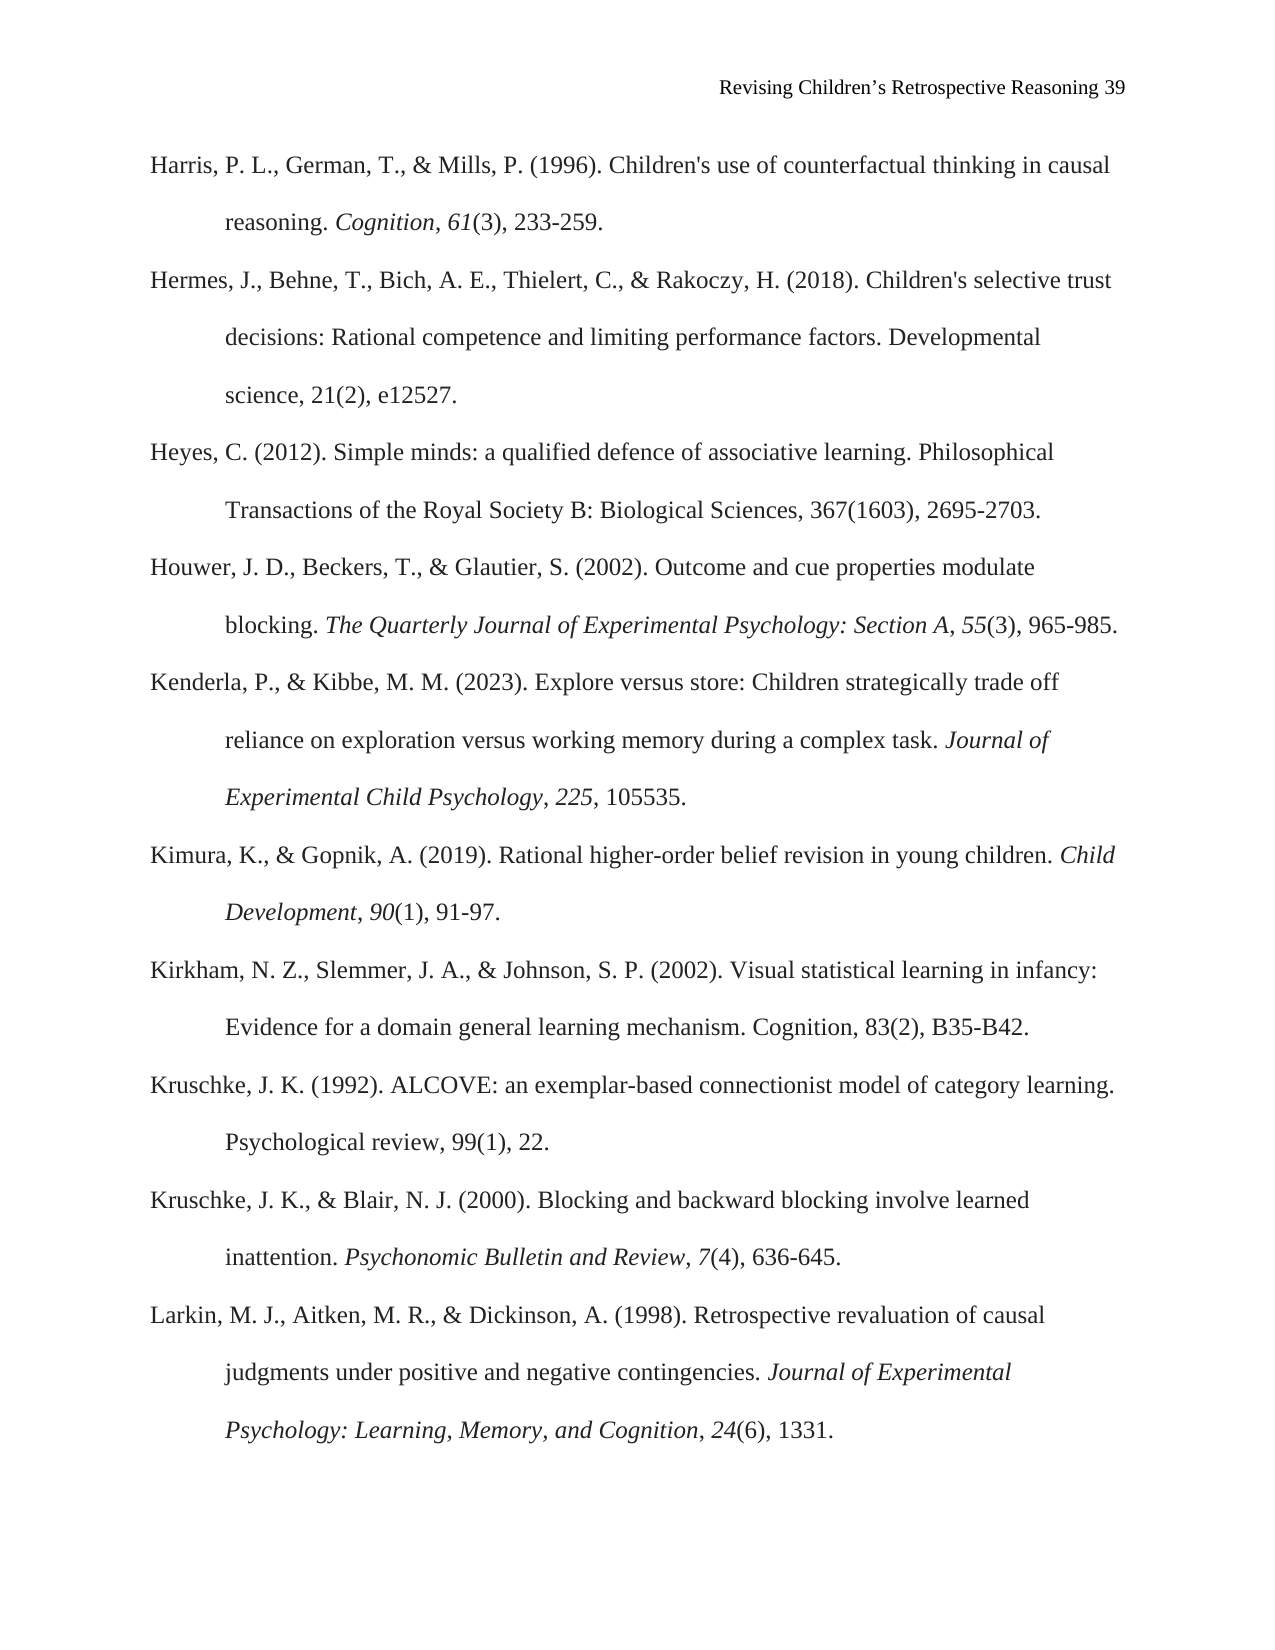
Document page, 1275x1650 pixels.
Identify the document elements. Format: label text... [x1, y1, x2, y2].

text Houwer, J. D., Beckers, T., & Glautier, S. (2002). Outcome and cue properties modulate blocking. The Quarterly Journal of Experimental Psychology: Section A, 55(3), 965-985. [150, 552, 1125, 639]
text Heyes, C. (2012). Simple minds: a qualified defence of associative learning. Philosophical Transactions of the Royal Society B: Biological Sciences, 367(1603), 2695-2703. [150, 437, 1125, 524]
text Hermes, J., Behne, T., Bich, A. E., Thielert, C., & Rakoczy, H. (2018). Children's selective trust decisions: Rational competence and limiting performance factors. Developmental science, 21(2), e12527. [150, 265, 1125, 409]
text Harris, P. L., German, T., & Mills, P. (1996). Children's use of counterfactual thinking in causal reasoning. Cognition, 61(3), 233-259. [150, 150, 1125, 236]
text Kruschke, J. K. (1992). ALCOVE: an exemplar-based connectionist model of category learning. Psychological review, 99(1), 22. [150, 1070, 1125, 1156]
text Larkin, M. J., Aitken, M. R., & Dickinson, A. (1998). Retrospective revaluation of causal judgments under positive and negative contingencies. Journal of Experimental Psychology: Learning, Memory, and Cognition, 24(6), 1331. [150, 1300, 1125, 1444]
text Kruschke, J. K., & Blair, N. J. (2000). Blocking and backward blocking involve learned inattention. Psychonomic Bulletin and Review, 7(4), 636-645. [150, 1185, 1125, 1271]
text Kenderla, P., & Kibbe, M. M. (2023). Explore versus store: Children strategically trade off reliance on exploration versus working memory during a complex task. Journal of Experimental Child Psychology, 225, 105535. [150, 667, 1125, 811]
text Kimura, K., & Gopnik, A. (2019). Rational higher‐order belief revision in young children. Child Development, 90(1), 91-97. [150, 840, 1125, 926]
text Kirkham, N. Z., Slemmer, J. A., & Johnson, S. P. (2002). Visual statistical learning in infancy: Evidence for a domain general learning mechanism. Cognition, 83(2), B35-B42. [150, 955, 1125, 1041]
